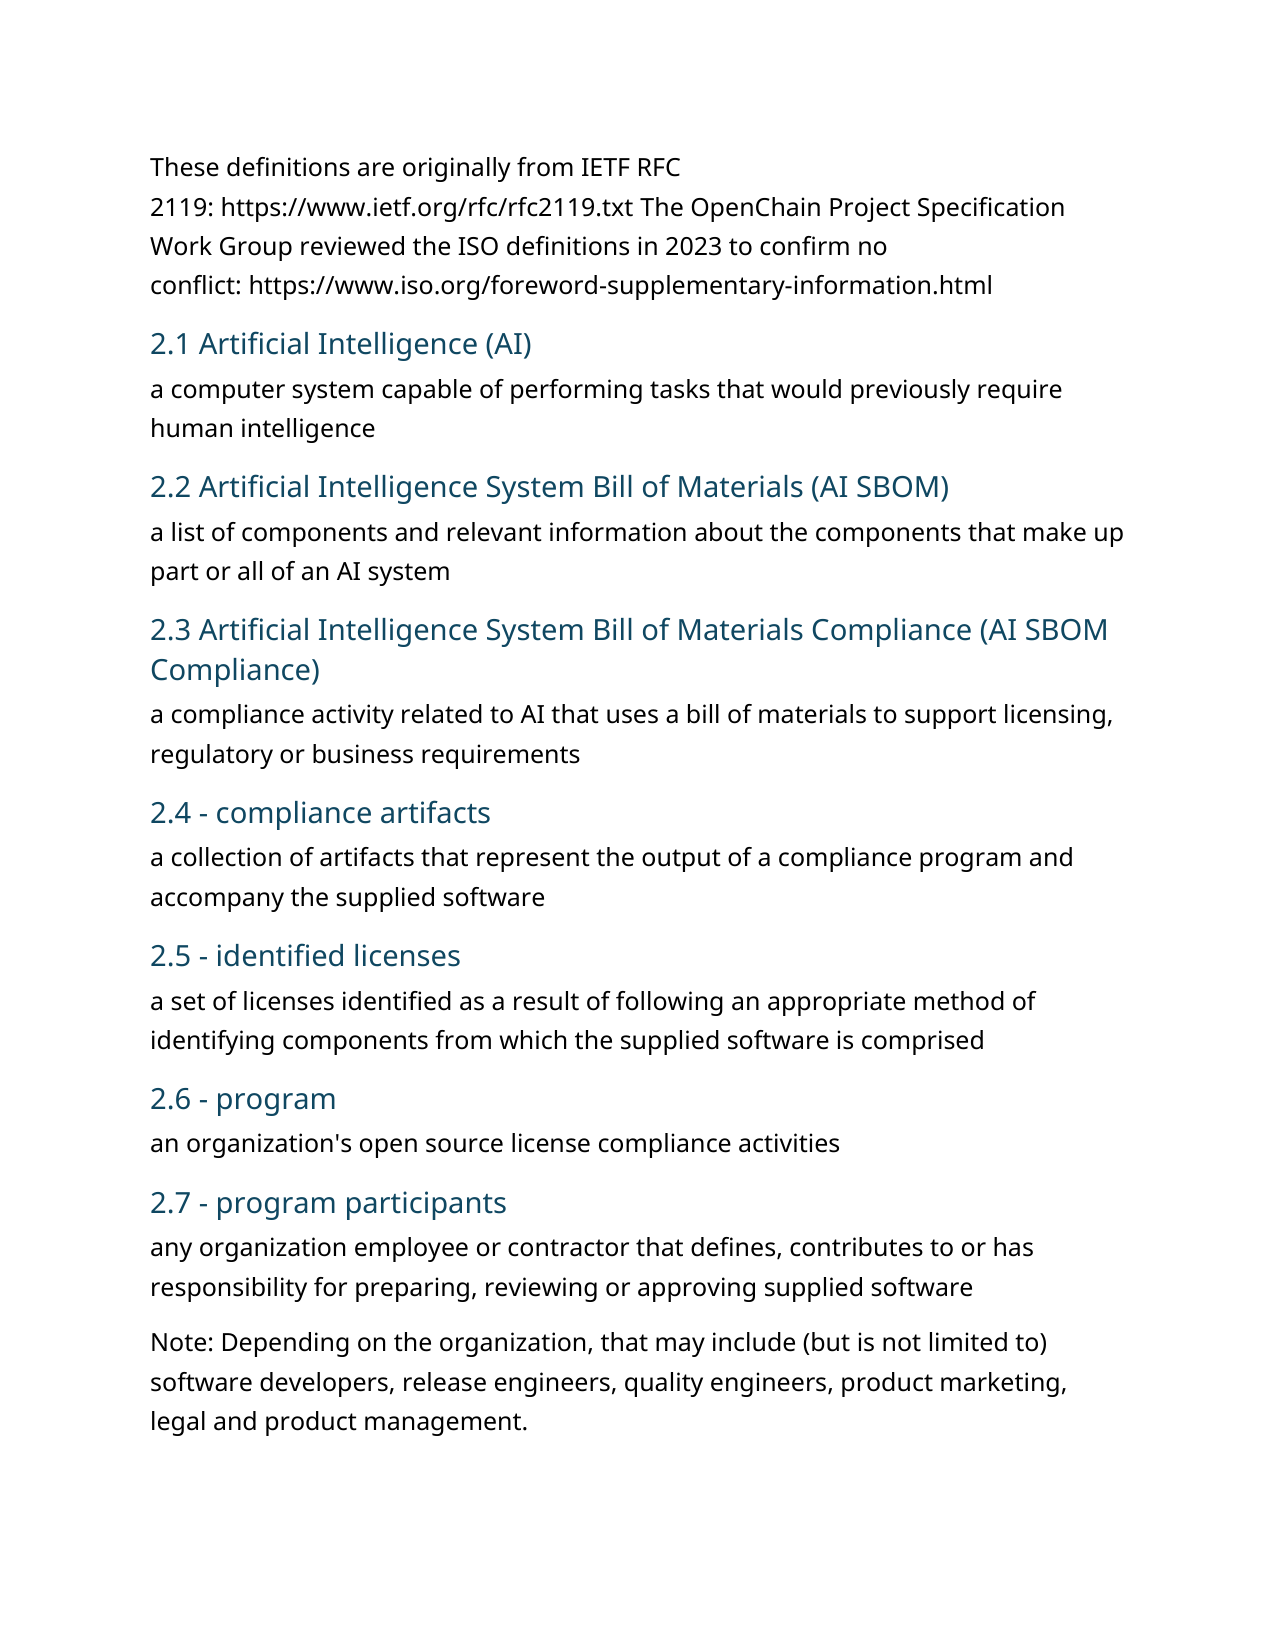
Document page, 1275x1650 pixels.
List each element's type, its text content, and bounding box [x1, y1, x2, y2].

subtitle 2.1 Artificial Intelligence (AI) [150, 323, 1125, 363]
subtitle 2.4 - compliance artifacts [150, 792, 1125, 832]
text any organization employee or contractor that defines, contributes to or has responsibility for preparing, reviewing or approving supplied software [150, 1230, 1125, 1303]
text a list of components and relevant information about the components that make up part or all of an AI system [150, 514, 1125, 588]
text These definitions are originally from IETF RFC 2119: https://www.ietf.org/rfc/rfc2119.txt The OpenChain Project Specification Work Group reviewed the ISO definitions in 2023 to confirm no conflict: https://www.iso.org/foreword-supplementary-information.html [150, 150, 1125, 302]
subtitle 2.6 - program [150, 1078, 1125, 1118]
text a set of licenses identified as a result of following an appropriate method of identifying components from which the supplied software is comprised [150, 983, 1125, 1056]
subtitle 2.5 - identified licenses [150, 935, 1125, 975]
subtitle 2.3 Artificial Intelligence System Bill of Materials Compliance (AI SBOM Compliance) [150, 609, 1125, 689]
text an organization's open source license compliance activities [150, 1126, 1125, 1160]
text a compliance activity related to AI that uses a bill of materials to support licensing, regulatory or business requirements [150, 697, 1125, 770]
subtitle 2.2 Artificial Intelligence System Bill of Materials (AI SBOM) [150, 466, 1125, 506]
text Note: Depending on the organization, that may include (but is not limited to) software developers, release engineers, quality engineers, product marketing, legal and product management. [150, 1325, 1125, 1437]
text a computer system capable of performing tasks that would previously require human intelligence [150, 371, 1125, 444]
text a collection of artifacts that represent the output of a compliance program and accompany the supplied software [150, 840, 1125, 913]
subtitle 2.7 - program participants [150, 1182, 1125, 1222]
